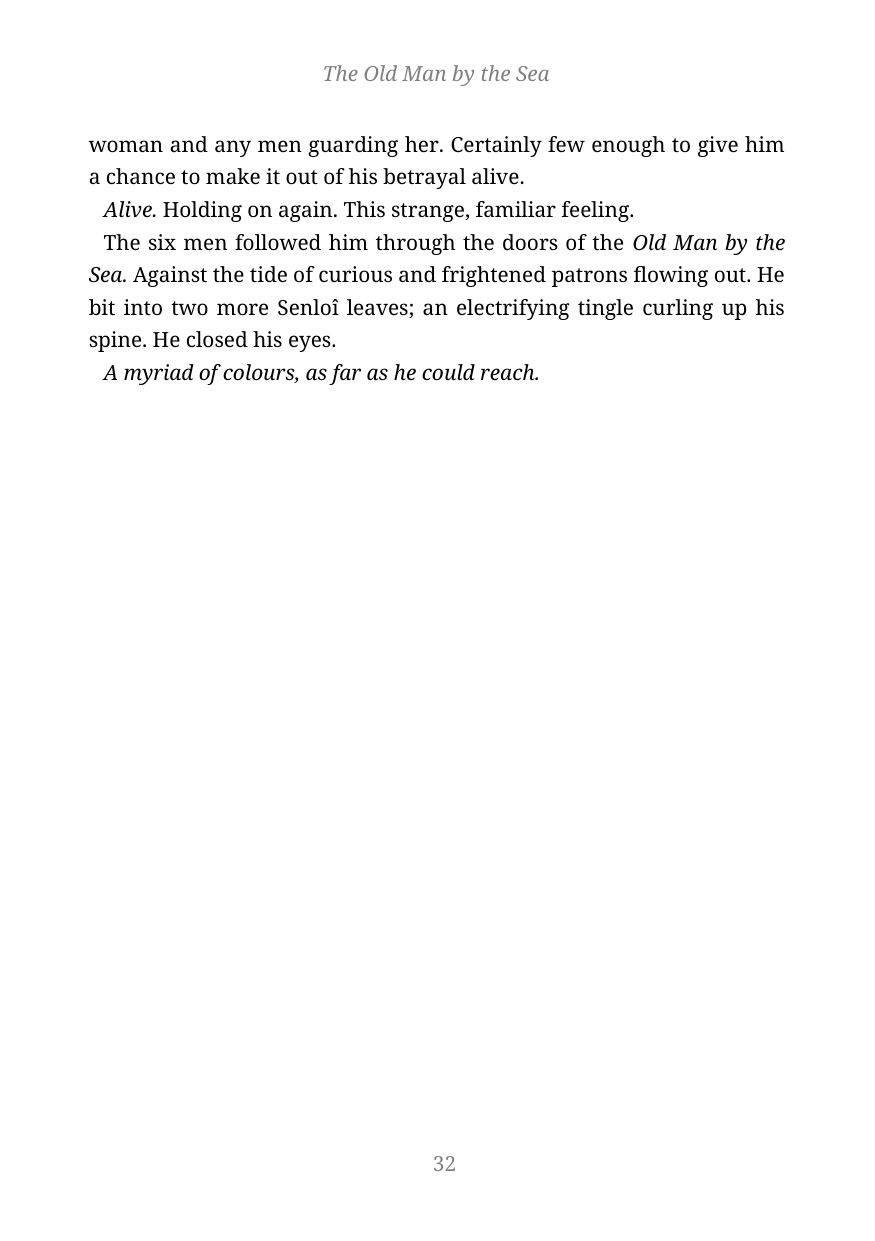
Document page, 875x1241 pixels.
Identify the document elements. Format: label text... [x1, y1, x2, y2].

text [88, 130, 786, 191]
text Alive. Holding on again. This strange, familiar feeling. [88, 195, 786, 223]
text A myriad of colours, as far as he could reach. [88, 358, 786, 387]
text The six men followed him through the doors of the Old Man by the Sea. Against the tide of curious and frightened patrons flowing out. He bit into two more Senloî leaves; an electrifying tingle curling up his spine. He closed his eyes. [88, 228, 786, 354]
